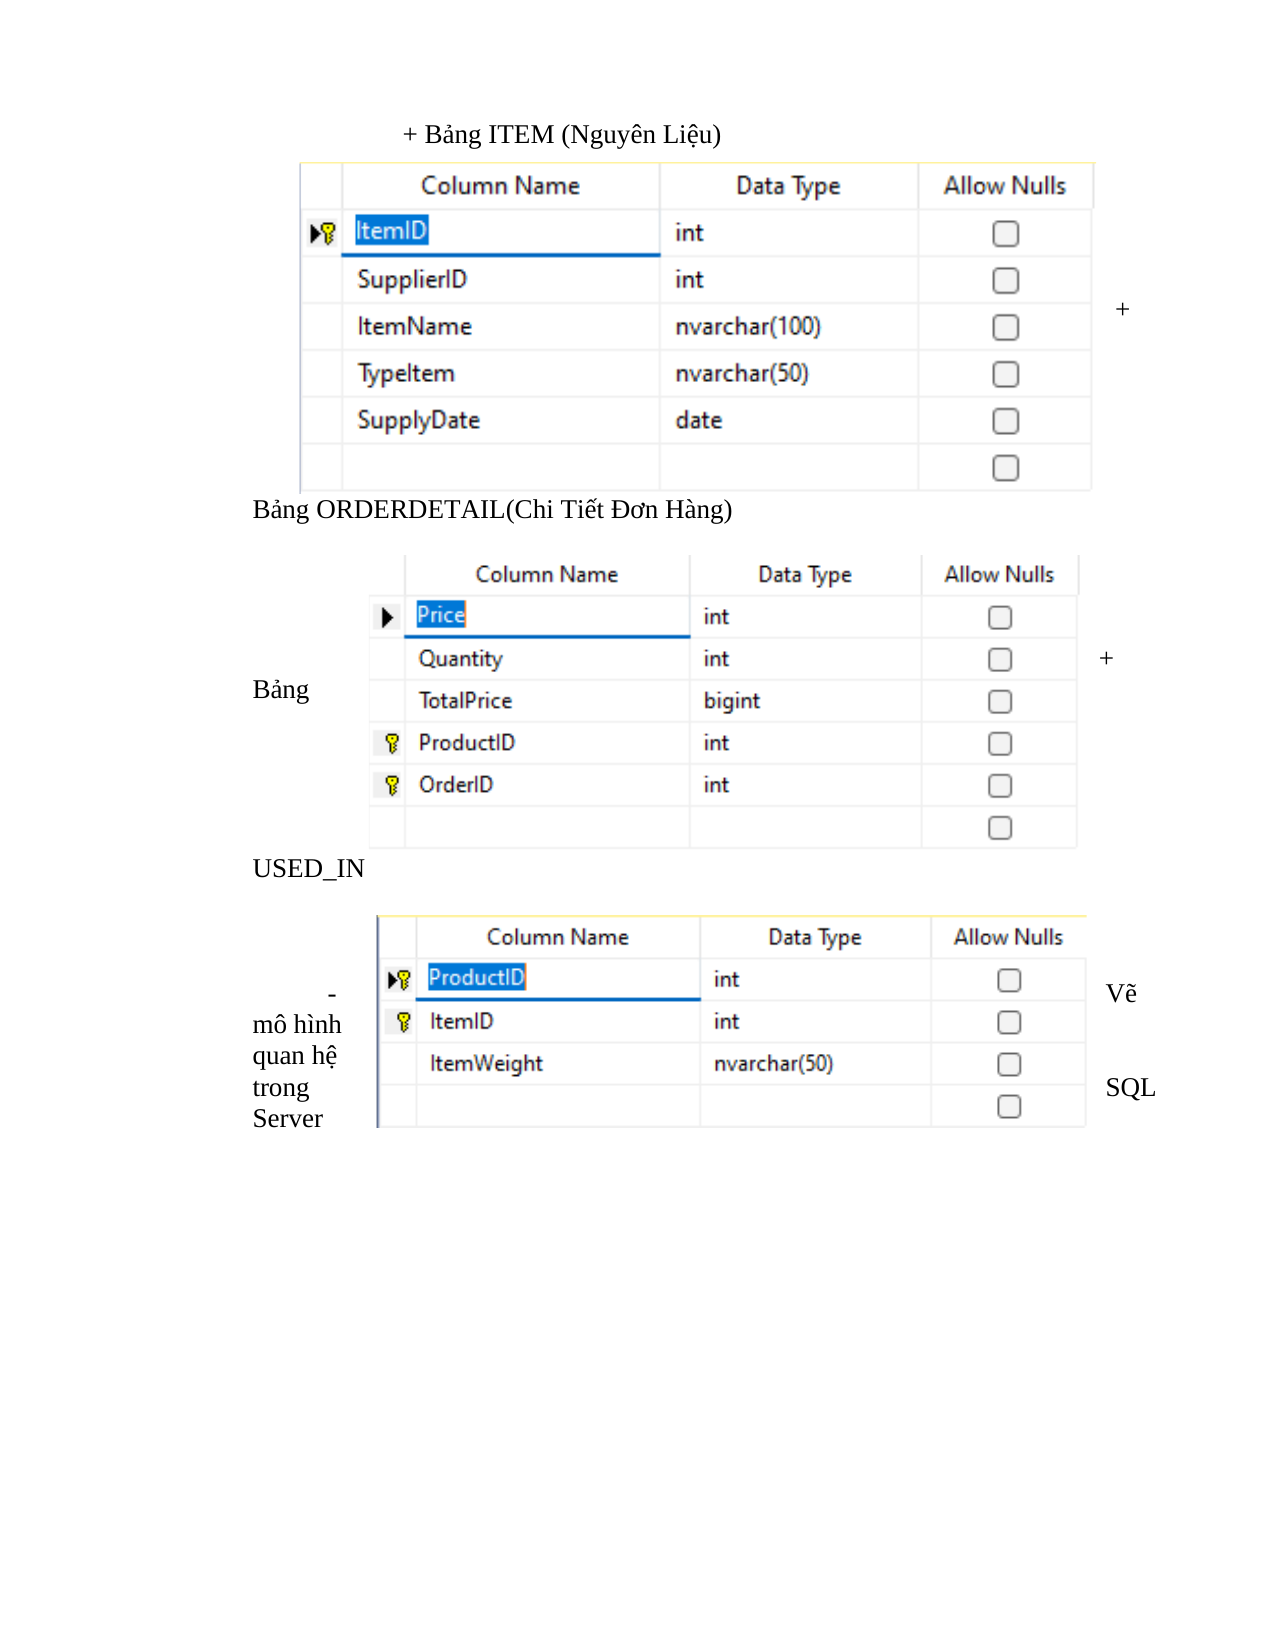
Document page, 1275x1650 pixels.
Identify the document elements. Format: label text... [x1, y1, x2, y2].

text + Bảng USED_IN [252, 642, 1157, 884]
text + Bảng ORDERDETAIL(Chi Tiết Đơn Hàng) [252, 293, 1157, 525]
text - Vẽ mô hình quan hệ trong SQL Server [252, 977, 1157, 1133]
text + Bảng ITEM (Nguyên Liệu) [177, 118, 1157, 149]
picture [376, 915, 1087, 1128]
picture [299, 162, 1097, 494]
picture [368, 555, 1080, 853]
